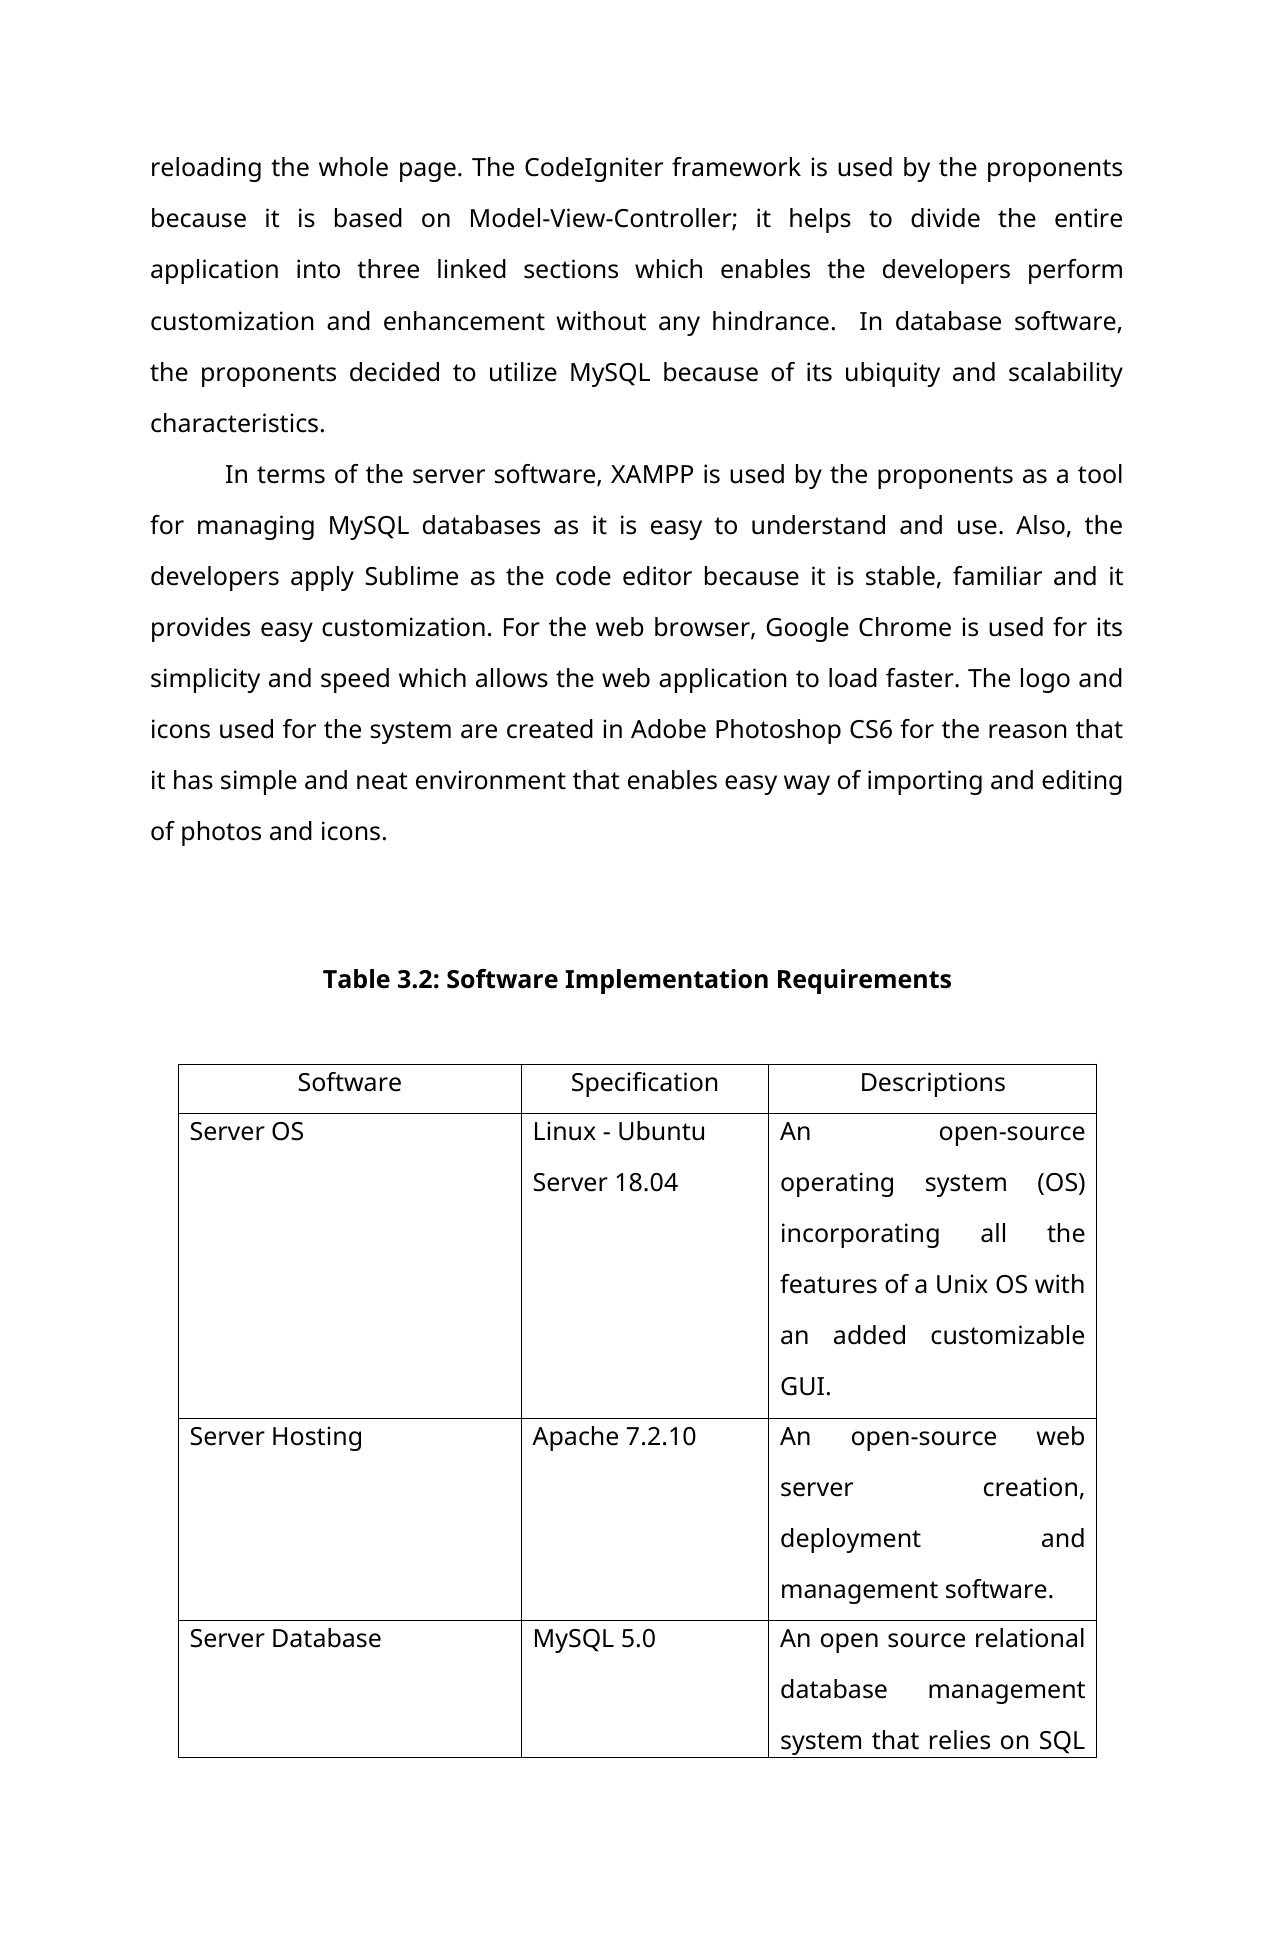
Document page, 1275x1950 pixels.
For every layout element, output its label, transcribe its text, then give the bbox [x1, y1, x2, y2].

text In terms of the server software, XAMPP is used by the proponents as a tool for managing MySQL databases as it is easy to understand and use. Also, the developers apply Sublime as the code editor because it is stable, familiar and it provides easy customization. For the web browser, Google Chrome is used for its simplicity and speed which allows the web application to load faster. The logo and icons used for the system are created in Adobe Photoshop CS6 for the reason that it has simple and neat environment that enables easy way of importing and editing of photos and icons. [150, 456, 1125, 848]
text Table 3.2: Software Implementation Requirements [150, 961, 1125, 995]
table_cell An open-source operating system (OS) incorporating all the features of a Unix OS with an added customizable GUI. [769, 1114, 1096, 1417]
table_header Descriptions [769, 1065, 1096, 1113]
table_cell Server Hosting [179, 1419, 521, 1620]
table_header Specification [522, 1065, 768, 1113]
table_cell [769, 1621, 1096, 1757]
table_cell An open-source web server creation, deployment and management software. [769, 1419, 1096, 1620]
table_header Software [179, 1065, 521, 1113]
table_cell Linux - Ubuntu Server 18.04 [522, 1114, 768, 1417]
table_cell Apache 7.2.10 [522, 1419, 768, 1620]
table_cell MySQL 5.0 [522, 1621, 768, 1757]
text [150, 150, 1125, 439]
table_cell Server OS [179, 1114, 521, 1417]
table_cell Server Database [179, 1621, 521, 1757]
